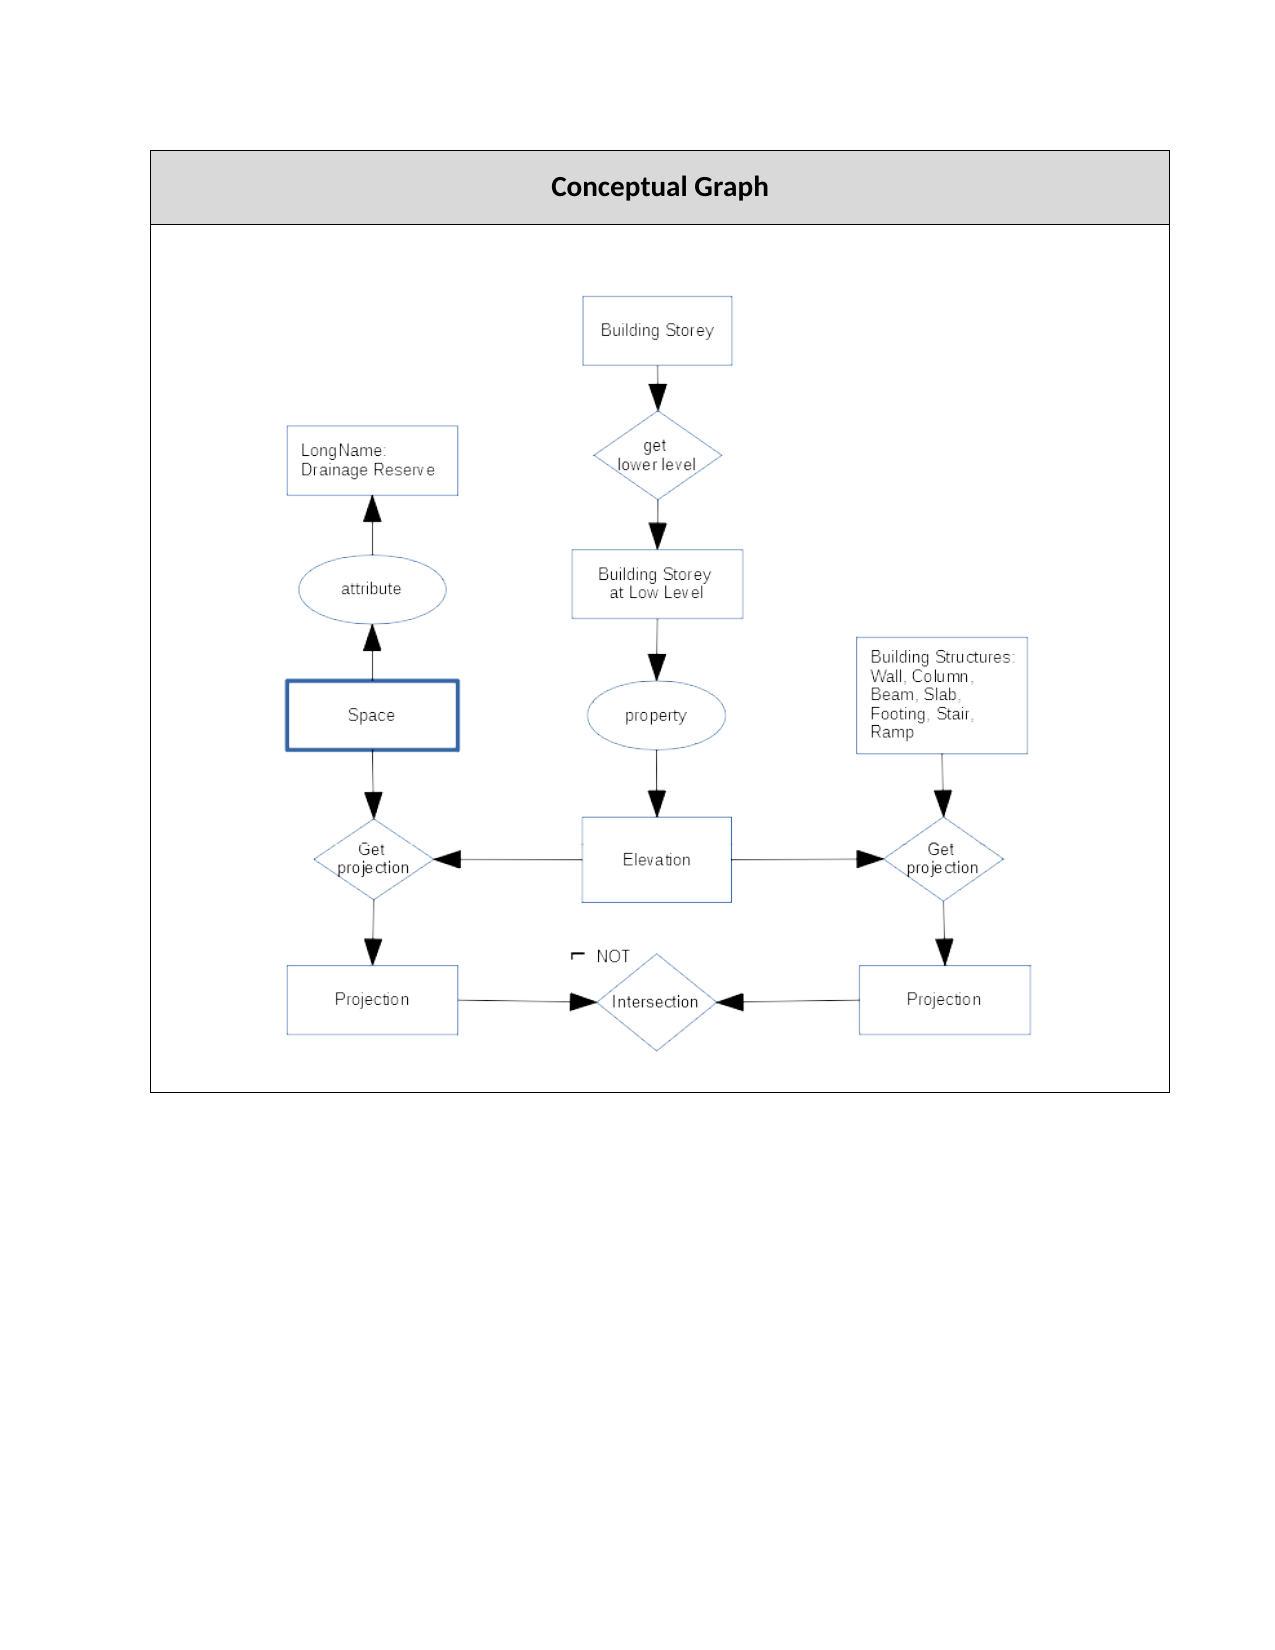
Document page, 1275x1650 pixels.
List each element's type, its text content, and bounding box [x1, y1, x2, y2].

table_header Conceptual Graph [151, 151, 1169, 224]
table_cell [151, 225, 1169, 1092]
picture [172, 229, 1148, 1084]
